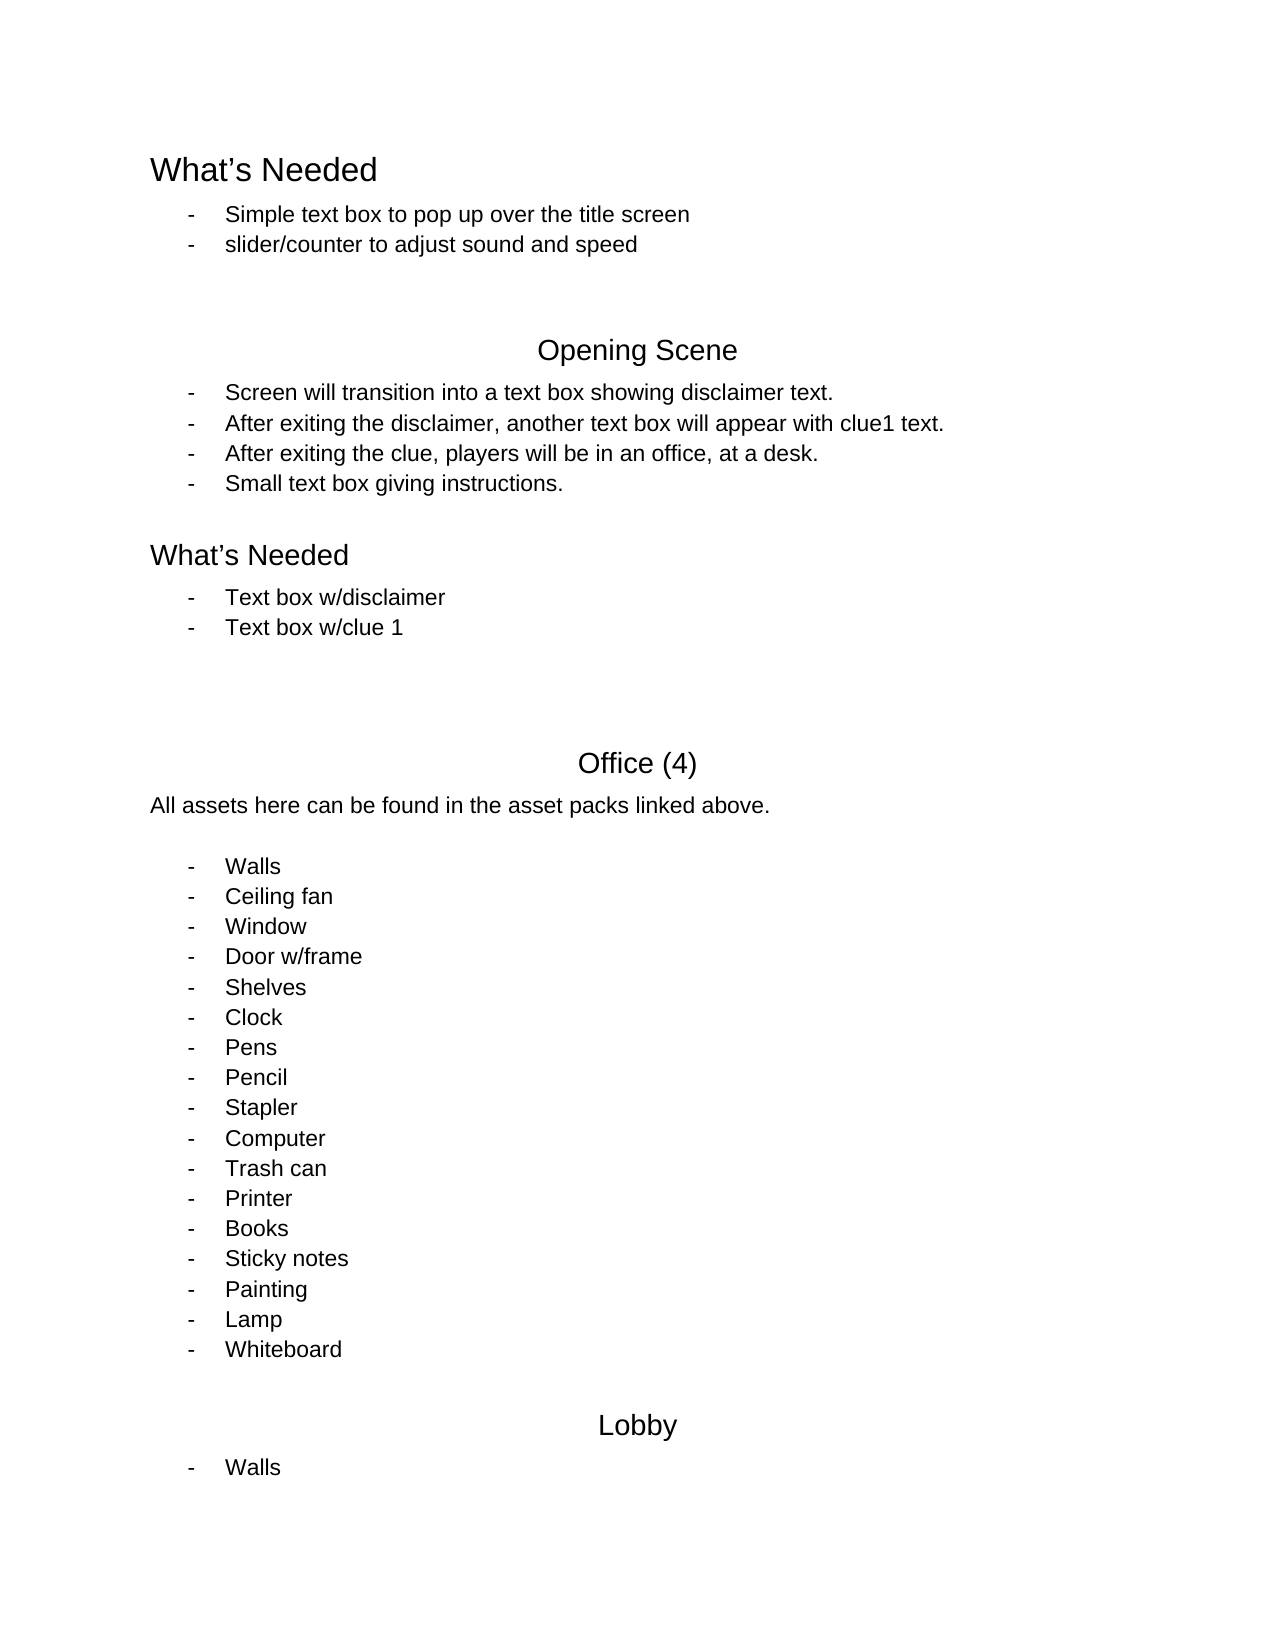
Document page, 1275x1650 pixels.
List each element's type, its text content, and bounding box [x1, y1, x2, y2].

list Painting [187, 1276, 1125, 1302]
list Whiteboard [187, 1336, 1125, 1362]
subtitle Office (4) [150, 746, 1125, 780]
list Walls [187, 1454, 1125, 1480]
subtitle Opening Scene [150, 333, 1125, 367]
list Sticky notes [187, 1245, 1125, 1272]
list After exiting the disclaimer, another text box will appear with clue1 text. [187, 409, 1125, 436]
subtitle What’s Needed [150, 150, 1125, 188]
list Stapler [187, 1094, 1125, 1121]
list Pencil [187, 1064, 1125, 1090]
list Window [187, 913, 1125, 939]
list Trash can [187, 1155, 1125, 1181]
list Books [187, 1215, 1125, 1241]
list Shelves [187, 973, 1125, 1000]
list Ceiling fan [187, 883, 1125, 909]
list Walls [187, 853, 1125, 879]
subtitle What’s Needed [150, 538, 1125, 571]
list Printer [187, 1185, 1125, 1211]
list After exiting the clue, players will be in an office, at a desk. [187, 440, 1125, 466]
list Text box w/disclaimer [187, 584, 1125, 610]
list Pens [187, 1034, 1125, 1060]
list Simple text box to pop up over the title screen [187, 201, 1125, 227]
text All assets here can be found in the asset packs linked above. [150, 792, 1125, 818]
list Small text box giving instructions. [187, 470, 1125, 496]
list Lamp [187, 1306, 1125, 1332]
subtitle Lobby [150, 1408, 1125, 1441]
list Computer [187, 1124, 1125, 1151]
list Text box w/clue 1 [187, 614, 1125, 640]
list slider/counter to adjust sound and speed [187, 231, 1125, 257]
list Screen will transition into a text box showing disclaimer text. [187, 379, 1125, 406]
list Clock [187, 1004, 1125, 1030]
list Door w/frame [187, 943, 1125, 969]
